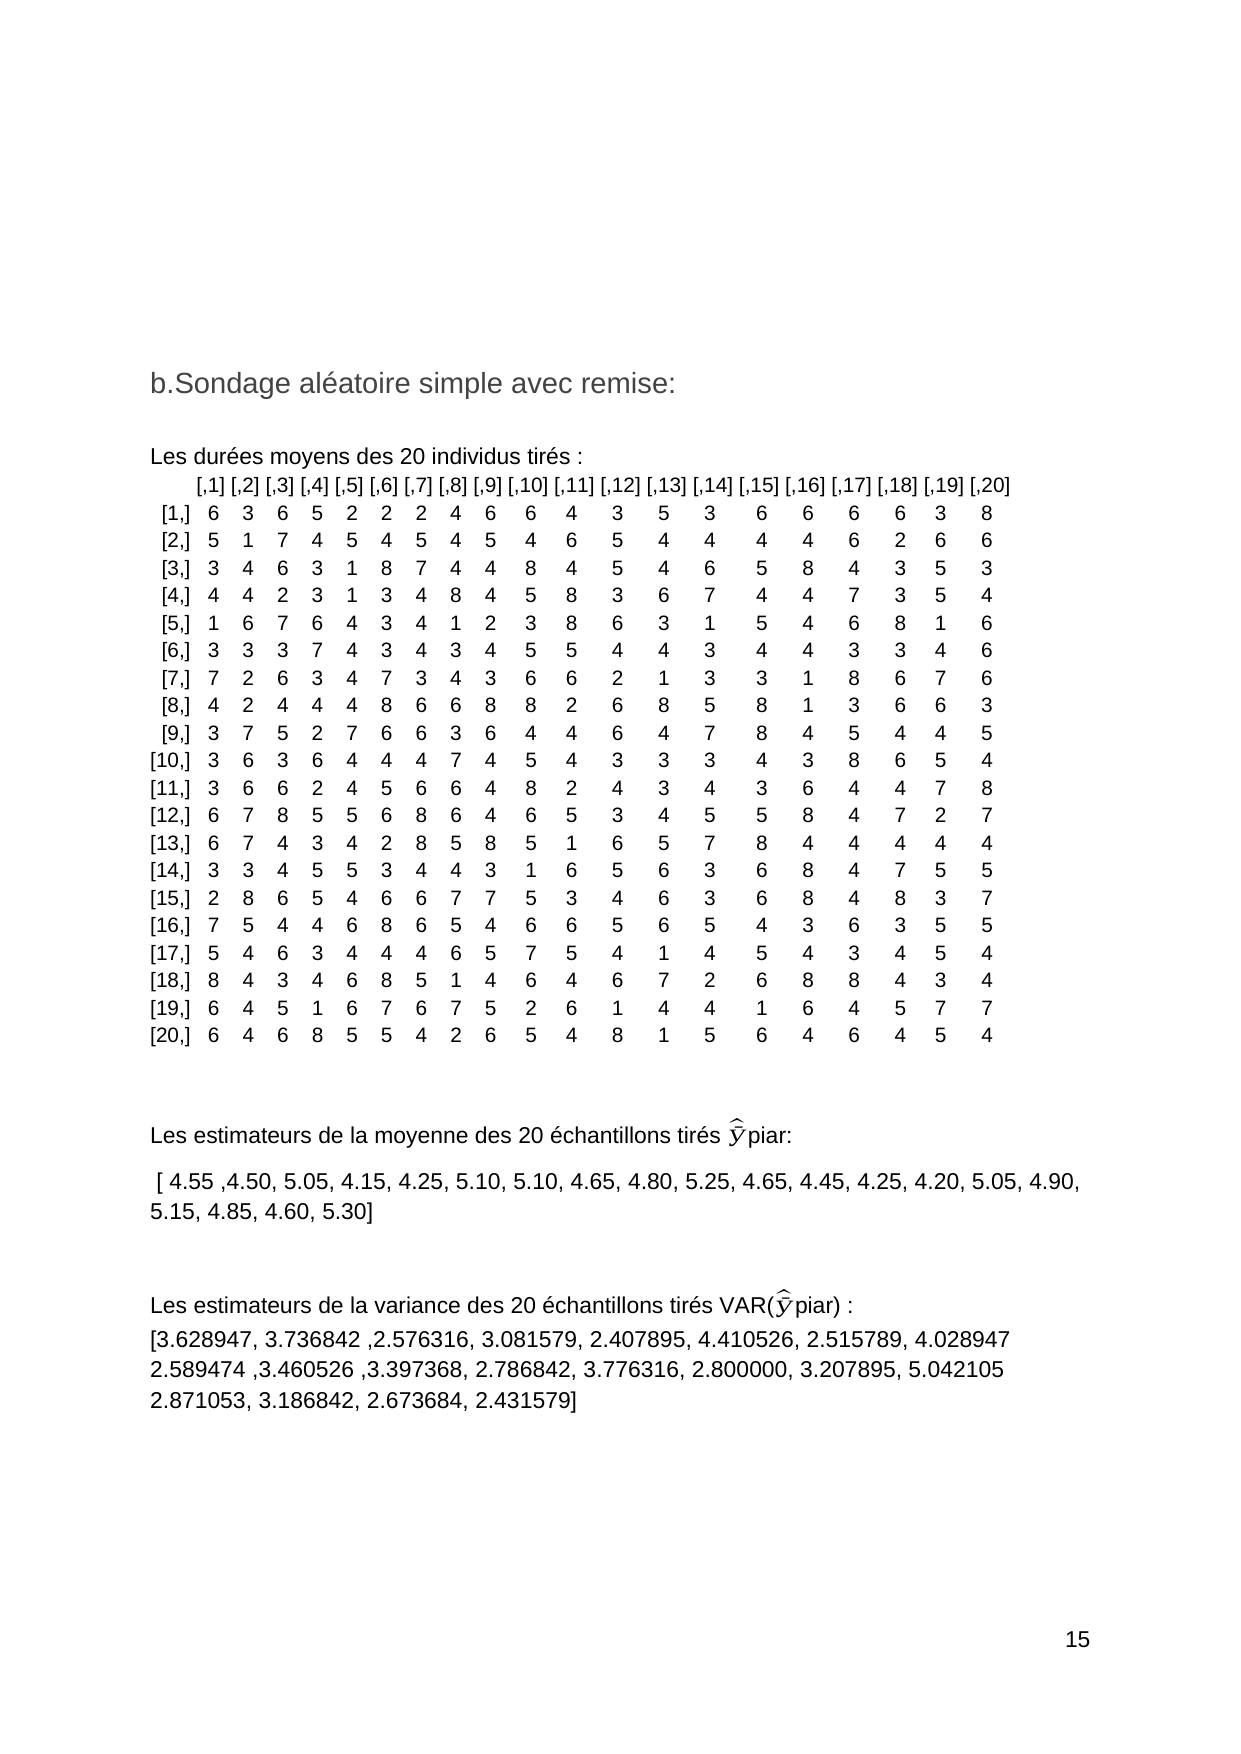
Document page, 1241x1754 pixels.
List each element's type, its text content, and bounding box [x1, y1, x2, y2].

text [13,] 6 7 4 3 4 2 8 5 8 5 1 6 5 7 8 4 4 4 4 4 [150, 830, 1090, 854]
text [2,] 5 1 7 4 5 4 5 4 5 4 6 5 4 4 4 4 6 2 6 6 [150, 528, 1090, 552]
text [1,] 6 3 6 5 2 2 2 4 6 6 4 3 5 3 6 6 6 6 3 8 [150, 500, 1090, 524]
text [6,] 3 3 3 7 4 3 4 3 4 5 5 4 4 3 4 4 3 3 4 6 [150, 638, 1090, 662]
text [18,] 8 4 3 4 6 8 5 1 4 6 4 6 7 2 6 8 8 4 3 4 [150, 968, 1090, 992]
text [12,] 6 7 8 5 5 6 8 6 4 6 5 3 4 5 5 8 4 7 2 7 [150, 803, 1090, 827]
text [10,] 3 6 3 6 4 4 4 7 4 5 4 3 3 3 4 3 8 6 5 4 [150, 748, 1090, 772]
text [17,] 5 4 6 3 4 4 4 6 5 7 5 4 1 4 5 4 3 4 5 4 [150, 940, 1090, 964]
text [ 4.55 ,4.50, 5.05, 4.15, 4.25, 5.10, 5.10, 4.65, 4.80, 5.25, 4.65, 4.45, 4.25, 4.20, 5.05, 4.90, 5.15, 4.85, 4.60, 5.30] [150, 1168, 1090, 1224]
text [14,] 3 3 4 5 5 3 4 4 3 1 6 5 6 3 6 8 4 7 5 5 [150, 858, 1090, 882]
text [15,] 2 8 6 5 4 6 6 7 7 5 3 4 6 3 6 8 4 8 3 7 [150, 885, 1090, 909]
text [5,] 1 6 7 6 4 3 4 1 2 3 8 6 3 1 5 4 6 8 1 6 [150, 610, 1090, 634]
text [16,] 7 5 4 4 6 8 6 5 4 6 6 5 6 5 4 3 6 3 5 5 [150, 913, 1090, 937]
text [19,] 6 4 5 1 6 7 6 7 5 2 6 1 4 4 1 6 4 5 7 7 [150, 995, 1090, 1019]
subtitle Les estimateurs de la moyenne des 20 échantillons tirés piar: [150, 1118, 1090, 1152]
text [7,] 7 2 6 3 4 7 3 4 3 6 6 2 1 3 3 1 8 6 7 6 [150, 665, 1090, 689]
text [3.628947, 3.736842 ,2.576316, 3.081579, 2.407895, 4.410526, 2.515789, 4.028947 2.589474 ,3.460526 ,3.397368, 2.786842, 3.776316, 2.800000, 3.207895, 5.042105 2.871053, 3.186842, 2.673684, 2.431579] [150, 1326, 1090, 1413]
text [4,] 4 4 2 3 1 3 4 8 4 5 8 3 6 7 4 4 7 3 5 4 [150, 583, 1090, 607]
text [9,] 3 7 5 2 7 6 6 3 6 4 4 6 4 7 8 4 5 4 4 5 [150, 720, 1090, 744]
text Les estimateurs de la variance des 20 échantillons tirés VAR(piar) : [150, 1289, 1090, 1322]
text Les durées moyens des 20 individus tirés : [150, 443, 1090, 469]
text [11,] 3 6 6 2 4 5 6 6 4 8 2 4 3 4 3 6 4 4 7 8 [150, 775, 1090, 799]
text [20,] 6 4 6 8 5 5 4 2 6 5 4 8 1 5 6 4 6 4 5 4 [150, 1023, 1090, 1047]
text [8,] 4 2 4 4 4 8 6 6 8 8 2 6 8 5 8 1 3 6 6 3 [150, 693, 1090, 717]
text [3,] 3 4 6 3 1 8 7 4 4 8 4 5 4 6 5 8 4 3 5 3 [150, 555, 1090, 579]
subtitle b.Sondage aléatoire simple avec remise: [150, 366, 1090, 399]
text [,1] [,2] [,3] [,4] [,5] [,6] [,7] [,8] [,9] [,10] [,11] [,12] [,13] [,14] [,15] [,16] [,17] [,18] [,19] [,20] [150, 473, 1090, 497]
